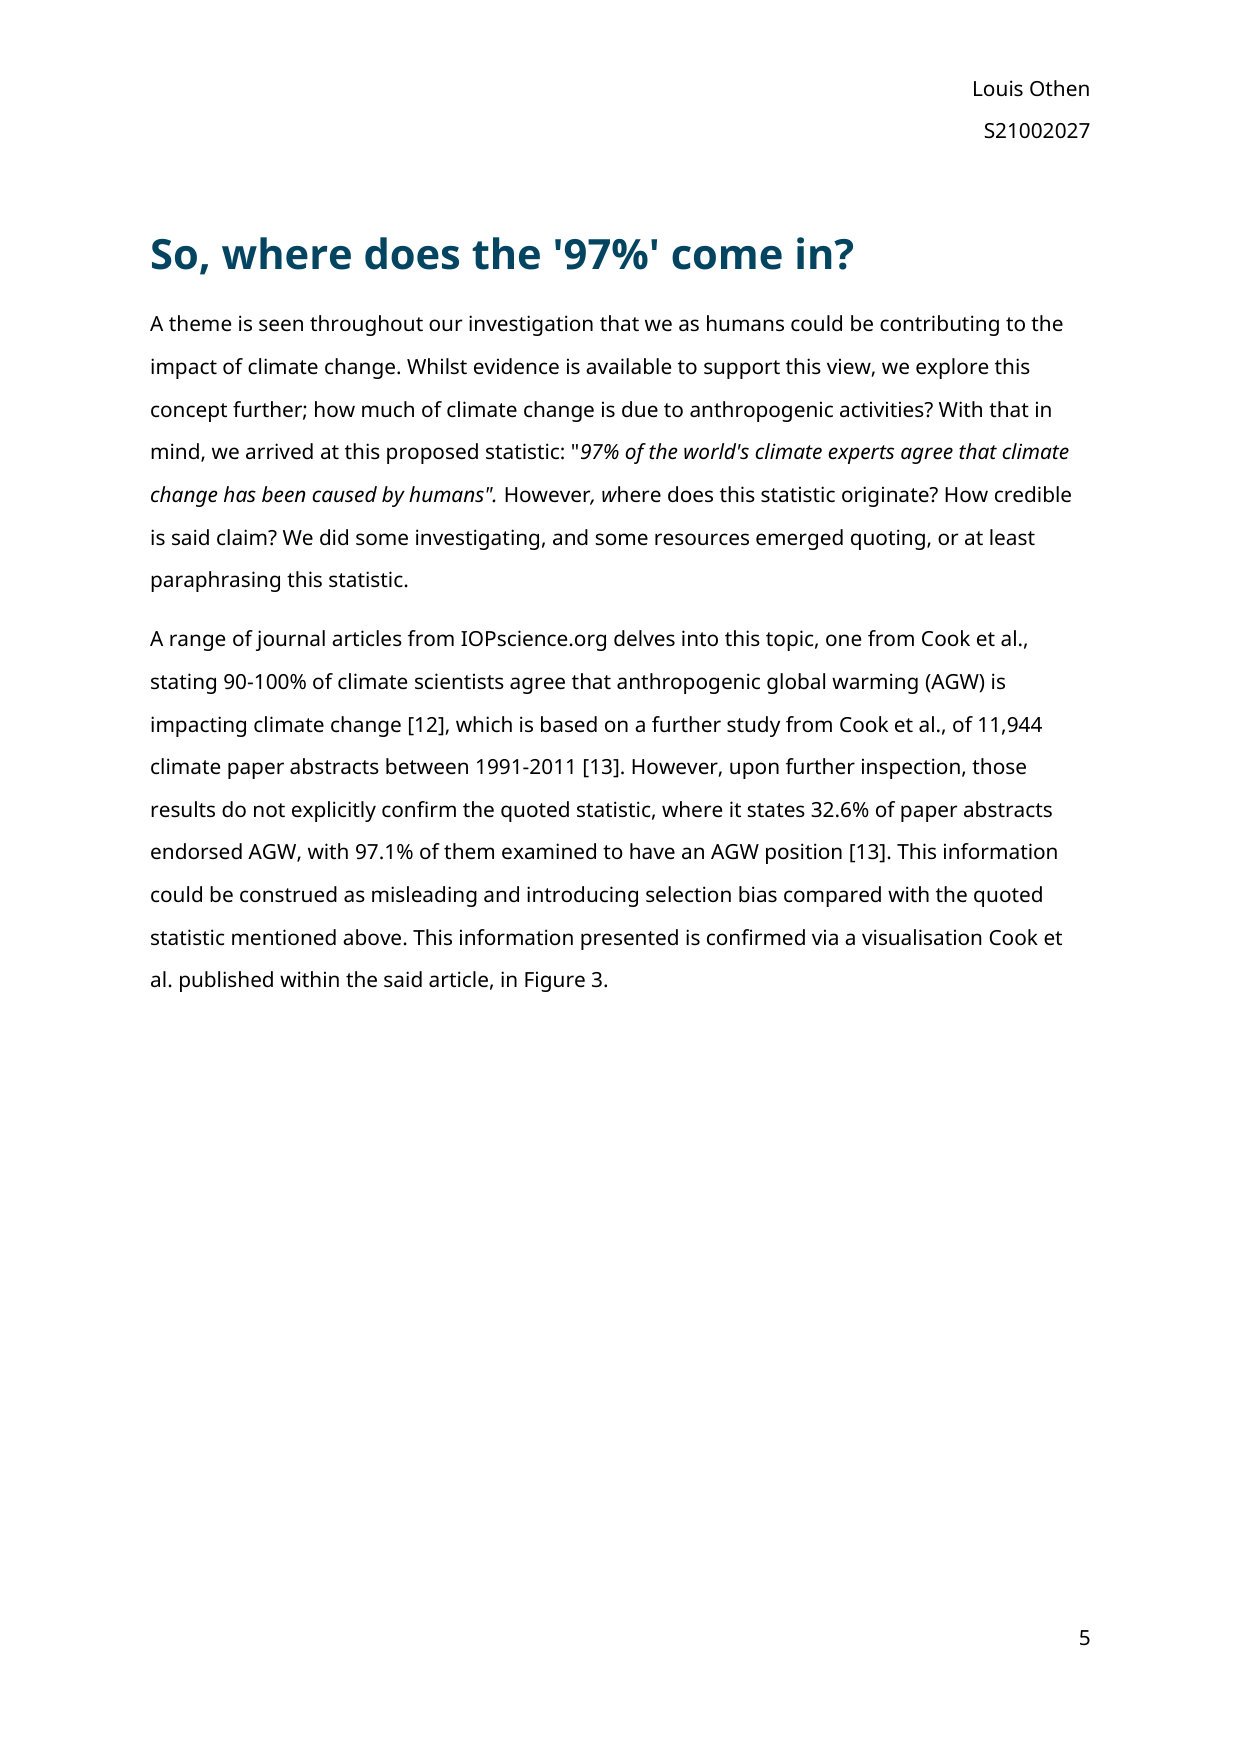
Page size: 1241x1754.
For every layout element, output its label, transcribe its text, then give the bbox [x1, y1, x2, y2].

text A theme is seen throughout our investigation that we as humans could be contributing to the impact of climate change. Whilst evidence is available to support this view, we explore this concept further; how much of climate change is due to anthropogenic activities? With that in mind, we arrived at this proposed statistic: "97% of the world's climate experts agree that climate change has been caused by humans". However, where does this statistic originate? How credible is said claim? We did some investigating, and some resources emerged quoting, or at least paraphrasing this statistic. [150, 309, 1090, 594]
text A range of journal articles from IOPscience.org delves into this topic, one from Cook et al., stating 90-100% of climate scientists agree that anthropogenic global warming (AGW) is impacting climate change [12], which is based on a further study from Cook et al., of 11,944 climate paper abstracts between 1991-2011 [13]. However, upon further inspection, those results do not explicitly confirm the quoted statistic, where it states 32.6% of paper abstracts endorsed AGW, with 97.1% of them examined to have an AGW position [13]. This information could be construed as misleading and introducing selection bias compared with the quoted statistic mentioned above. This information presented is confirmed via a visualisation Cook et al. published within the said article, in Figure 3. [150, 624, 1090, 994]
subtitle So, where does the '97%' come in? [150, 224, 1090, 281]
